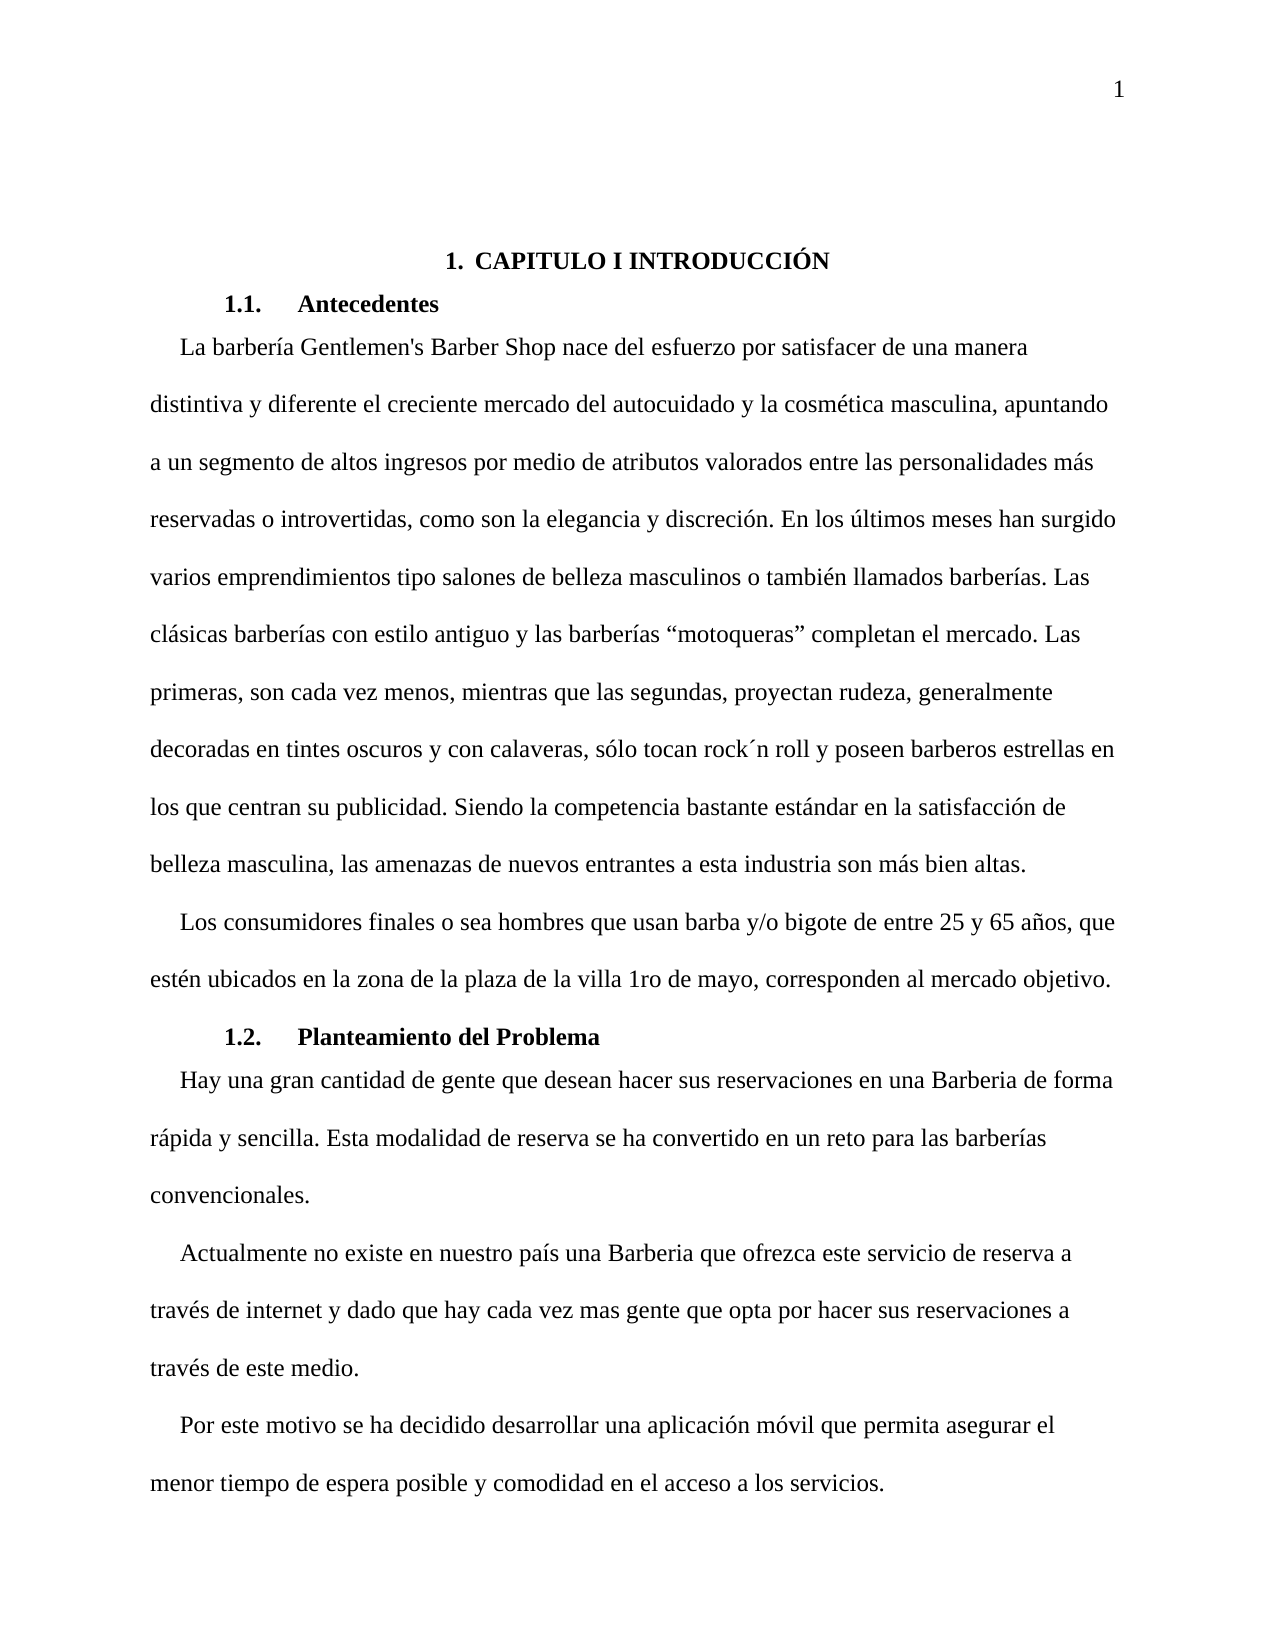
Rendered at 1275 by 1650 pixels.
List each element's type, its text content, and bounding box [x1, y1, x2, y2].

text Los consumidores finales o sea hombres que usan barba y/o bigote de entre 25 y 65 años, que estén ubicados en la zona de la plaza de la villa 1ro de mayo, corresponden al mercado objetivo. [150, 907, 1125, 993]
subtitle CAPITULO I INTRODUCCIÓN [150, 246, 1125, 274]
subtitle Antecedentes [224, 289, 1125, 318]
text La barbería Gentlemen's Barber Shop nace del esfuerzo por satisfacer de una manera distintiva y diferente el creciente mercado del autocuidado y la cosmética masculina, apuntando a un segmento de altos ingresos por medio de atributos valorados entre las personalidades más reservadas o introvertidas, como son la elegancia y discreción. En los últimos meses han surgido varios emprendimientos tipo salones de belleza masculinos o también llamados barberías. Las clásicas barberías con estilo antiguo y las barberías “motoqueras” completan el mercado. Las primeras, son cada vez menos, mientras que las segundas, proyectan rudeza, generalmente decoradas en tintes oscuros y con calaveras, sólo tocan rock´n roll y poseen barberos estrellas en los que centran su publicidad. Siendo la competencia bastante estándar en la satisfacción de belleza masculina, las amenazas de nuevos entrantes a esta industria son más bien altas. [150, 332, 1125, 878]
text Actualmente no existe en nuestro país una Barberia que ofrezca este servicio de reserva a través de internet y dado que hay cada vez mas gente que opta por hacer sus reservaciones a través de este medio. [150, 1238, 1125, 1381]
subtitle Planteamiento del Problema [224, 1022, 1125, 1051]
text Por este motivo se ha decidido desarrollar una aplicación móvil que permita asegurar el menor tiempo de espera posible y comodidad en el acceso a los servicios. [150, 1410, 1125, 1496]
text Hay una gran cantidad de gente que desean hacer sus reservaciones en una Barberia de forma rápida y sencilla. Esta modalidad de reserva se ha convertido en un reto para las barberías convencionales. [150, 1065, 1125, 1209]
